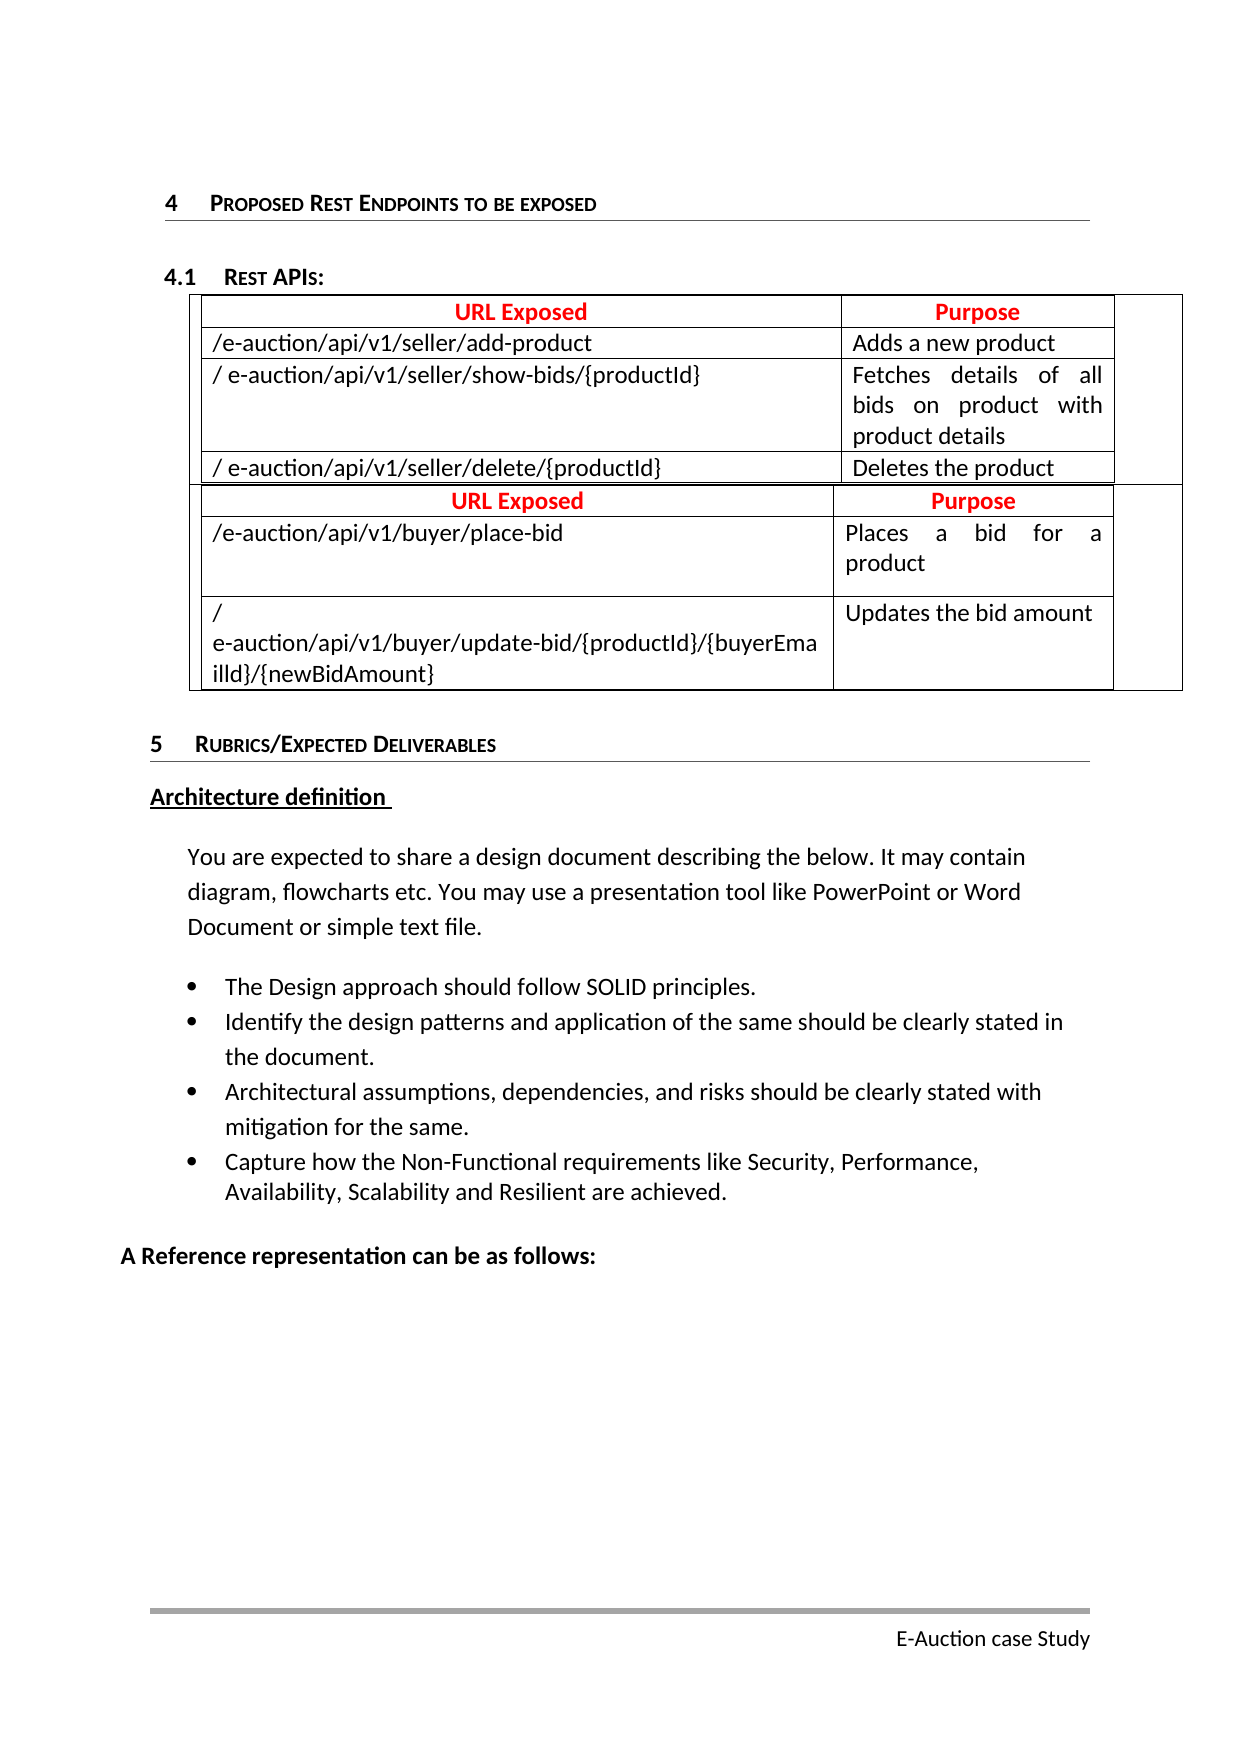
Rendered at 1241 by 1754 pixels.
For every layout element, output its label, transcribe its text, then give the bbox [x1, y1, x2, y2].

subtitle Proposed Rest Endpoints to be exposed [165, 187, 1090, 220]
table_cell [202, 597, 833, 689]
text Architecture definition [150, 781, 1078, 811]
list A Reference representation can be as follows: [120, 1240, 1090, 1270]
table_cell [834, 597, 1113, 689]
table_header [842, 452, 1114, 482]
table_cell [834, 517, 1113, 596]
list Identify the design patterns and application of the same should be clearly stated in the document. [187, 1006, 1099, 1071]
table_cell [202, 486, 833, 516]
table_cell [834, 486, 1113, 516]
table_cell [1114, 485, 1182, 690]
text You are expected to share a design document describing the below. It may contain diagram, flowcharts etc. You may use a presentation tool like PowerPoint or Word Document or simple text file. [187, 841, 1078, 941]
table_header [202, 328, 841, 358]
subtitle Rest APIs: [164, 261, 1090, 292]
list The Design approach should follow SOLID principles. [187, 971, 1099, 1001]
table_header [190, 295, 201, 483]
table_cell [202, 517, 833, 596]
table_header [1115, 295, 1182, 483]
table_header [202, 452, 841, 482]
list Architectural assumptions, dependencies, and risks should be clearly stated with mitigation for the same. [187, 1076, 1099, 1141]
table_header [842, 328, 1114, 358]
table_header [202, 359, 841, 451]
list Capture how the Non-Functional requirements like Security, Performance, Availability, Scalability and Resilient are achieved. [187, 1146, 1090, 1207]
table_header [202, 296, 841, 327]
table_header [842, 296, 1114, 327]
table_cell [190, 485, 201, 690]
table_header [842, 359, 1114, 451]
subtitle Rubrics/Expected Deliverables [150, 728, 1090, 761]
